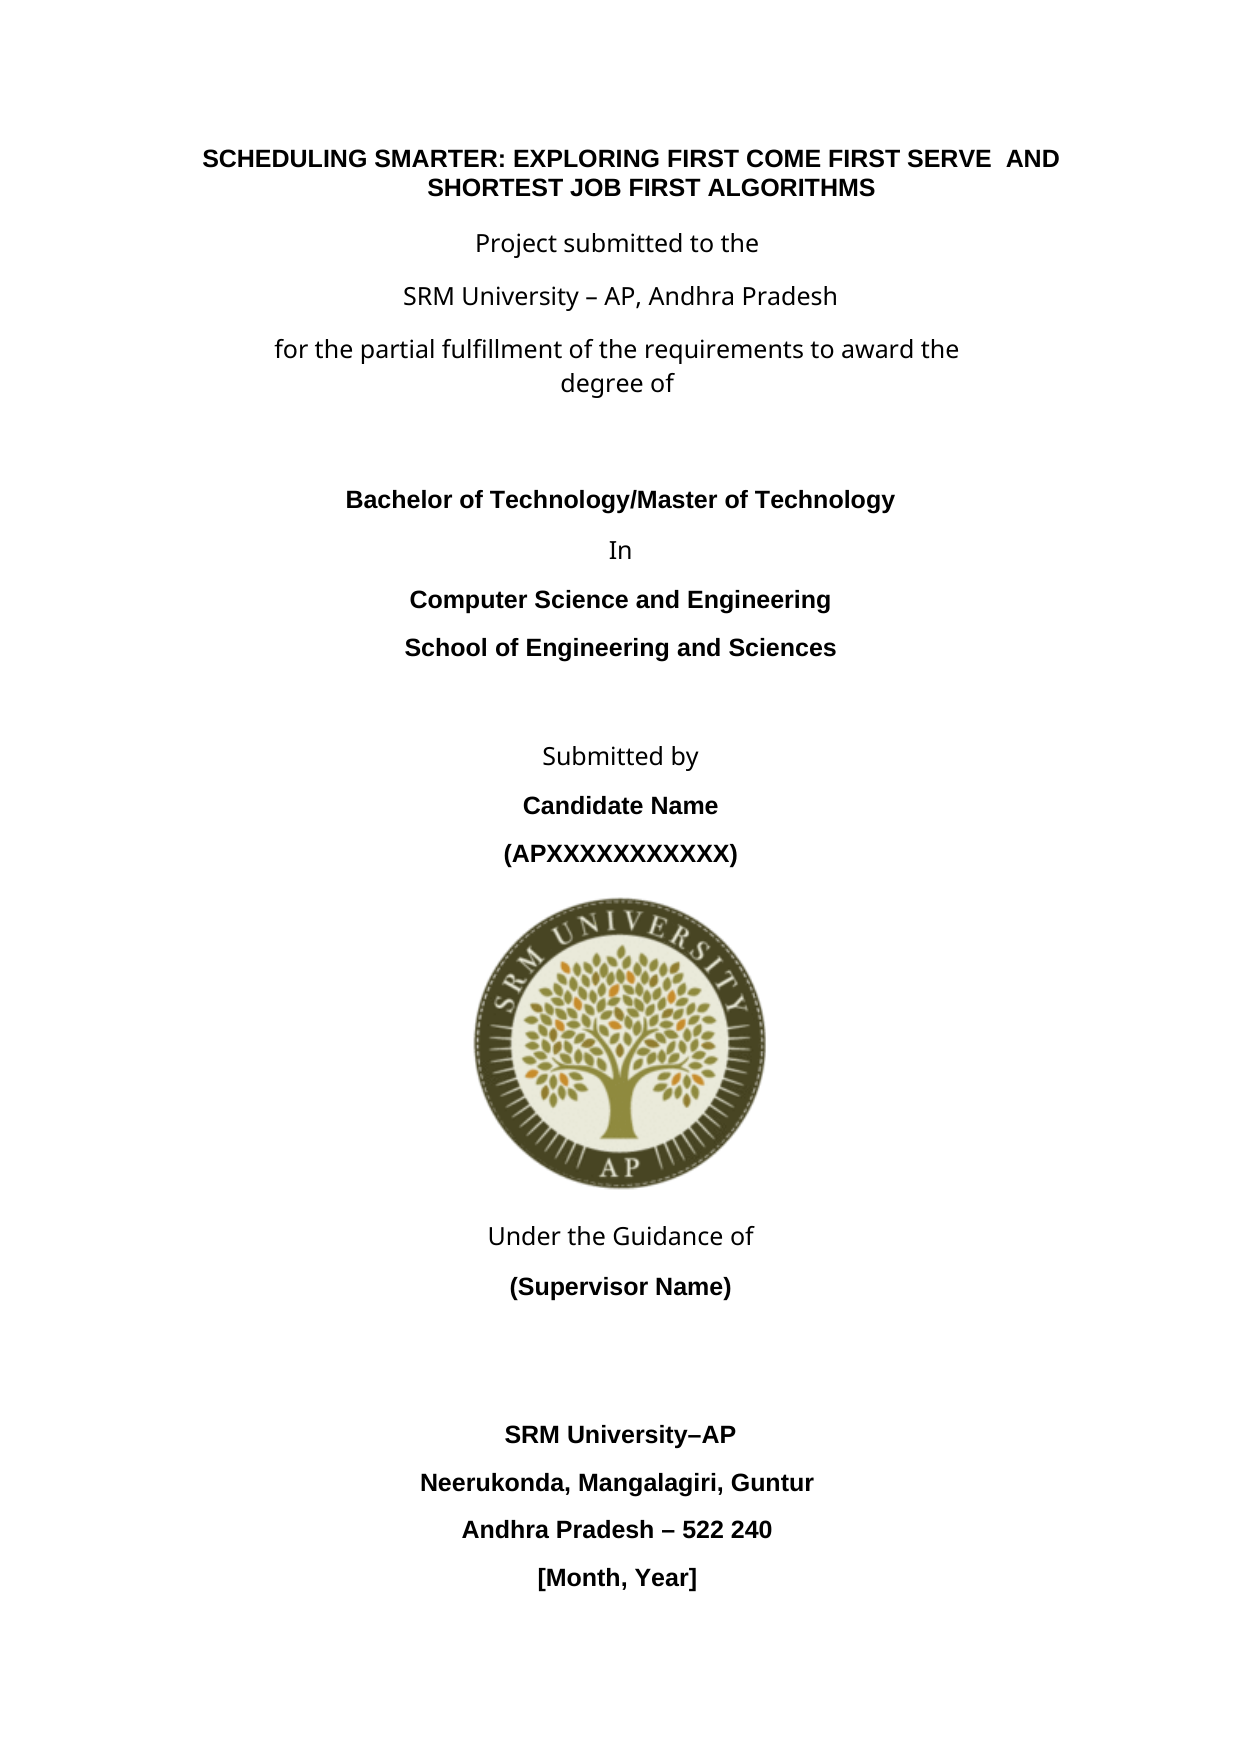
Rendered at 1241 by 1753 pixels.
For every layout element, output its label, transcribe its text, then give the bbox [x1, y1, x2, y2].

text SRM University–AP [246, 1420, 995, 1449]
text Project submitted to the [246, 226, 988, 259]
text Neerukonda, Mangalagiri, Guntur Andhra Pradesh – 522 240 [Month, Year] [419, 1468, 815, 1591]
picture [463, 886, 777, 1199]
text SHORTEST JOB FIRST ALGORITHMS [352, 172, 1103, 201]
subtitle Computer Science and Engineering School of Engineering and Sciences [404, 585, 837, 661]
text SCHEDULING SMARTER: EXPLORING FIRST COME FIRST SERVE AND [202, 144, 1103, 172]
subtitle Candidate Name (APXXXXXXXXXXX) [419, 791, 822, 867]
subtitle (Supervisor Name) [246, 1272, 995, 1300]
text SRM University – AP, Andhra Pradesh [246, 278, 995, 313]
text Under the Guidance of [246, 1218, 995, 1253]
text for the partial fulfillment of the requirements to award the degree of [246, 331, 988, 399]
text In [246, 532, 995, 566]
subtitle Bachelor of Technology/Master of Technology [246, 485, 995, 513]
text Submitted by [246, 738, 995, 772]
